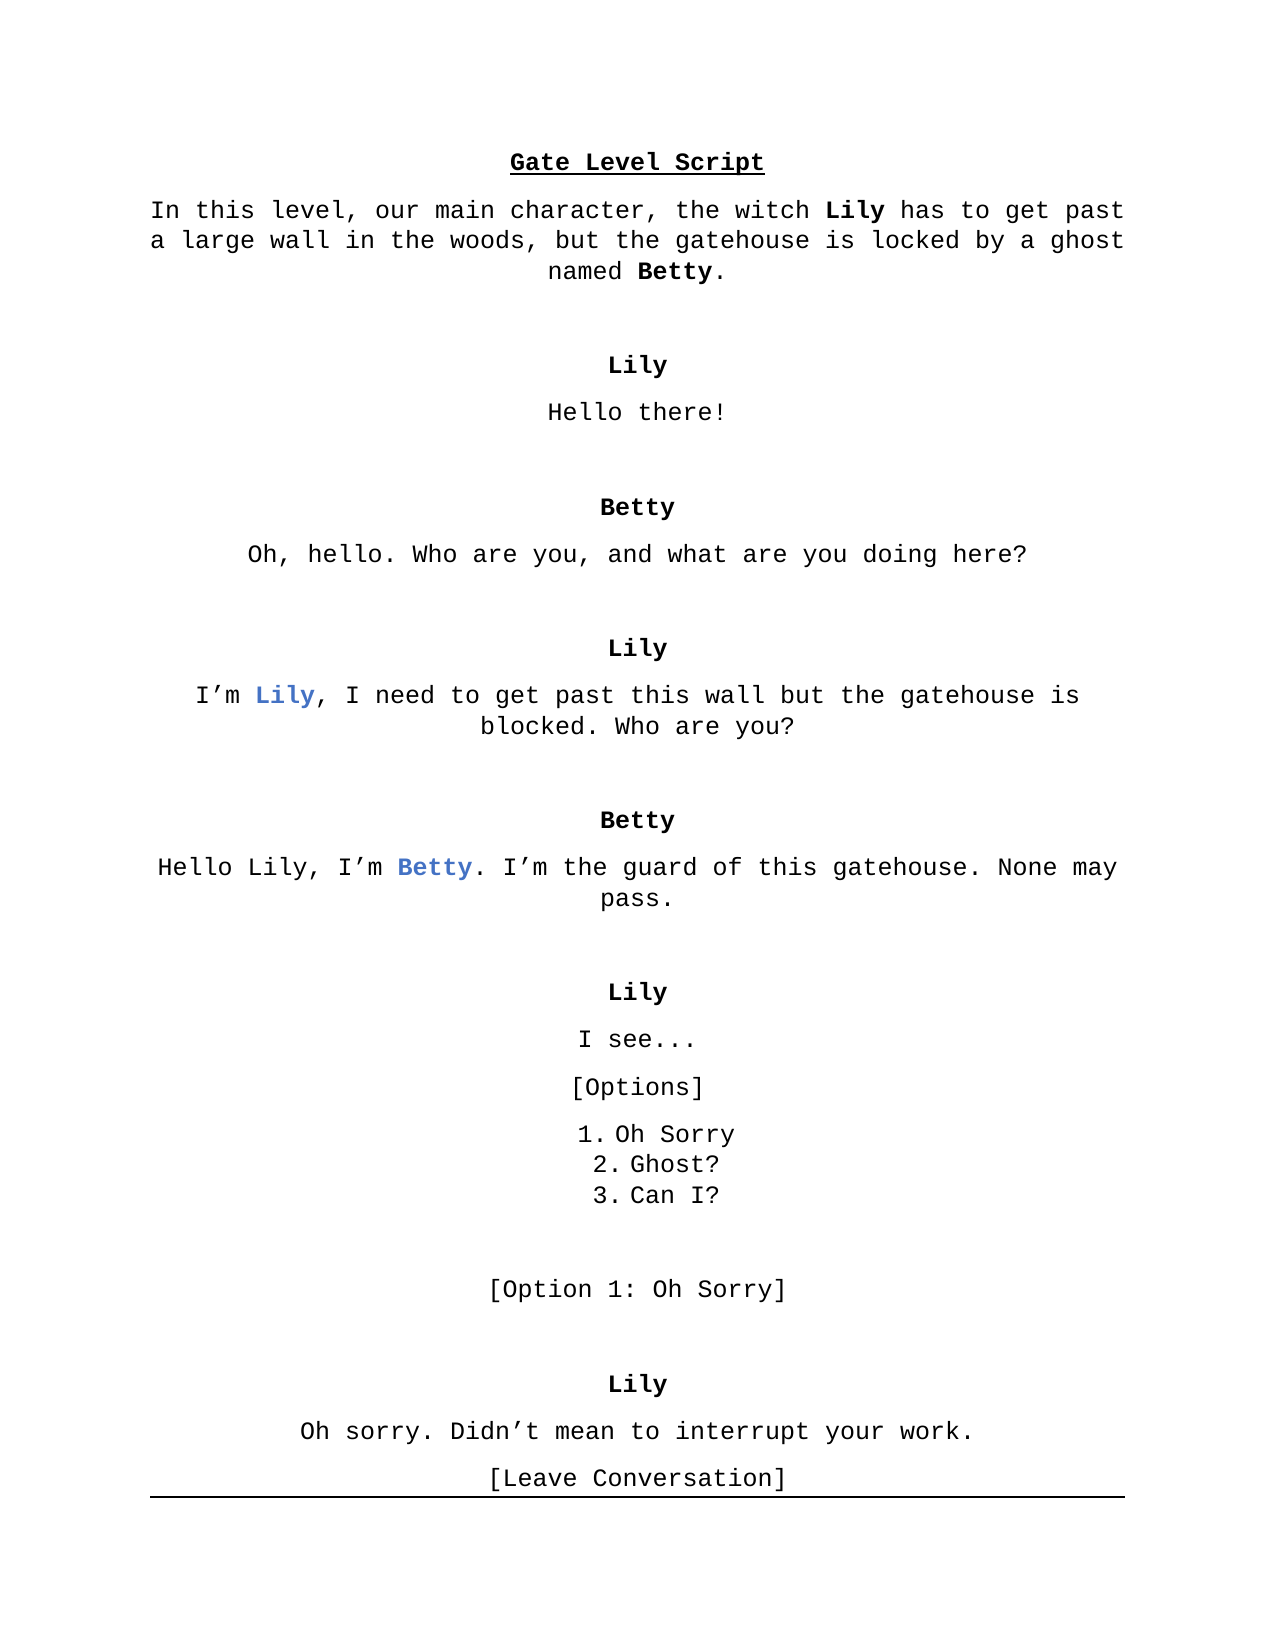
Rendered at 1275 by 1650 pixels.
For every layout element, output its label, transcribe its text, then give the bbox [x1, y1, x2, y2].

text [Leave Conversation] [150, 1466, 1125, 1496]
text Betty [150, 808, 1125, 836]
text Lily [150, 353, 1125, 381]
text Oh, hello. Who are you, and what are you doing here? [150, 541, 1125, 570]
text [Option 1: Oh Sorry] [150, 1277, 1125, 1305]
text Lily [150, 636, 1125, 664]
list Ghost? [187, 1152, 1125, 1180]
text I’m Lily, I need to get past this wall but the gatehouse is blocked. Who are you? [150, 683, 1125, 742]
list Oh Sorry [187, 1121, 1125, 1150]
text [Options] [150, 1074, 1125, 1103]
text Betty [150, 494, 1125, 522]
text Lily [150, 980, 1125, 1008]
list Can I? [187, 1182, 1125, 1211]
text Lily [150, 1371, 1125, 1399]
text Hello Lily, I’m Betty. I’m the guard of this gatehouse. None may pass. [150, 855, 1125, 914]
text I see... [150, 1027, 1125, 1055]
text Oh sorry. Didn’t mean to interrupt your work. [150, 1418, 1125, 1447]
text Hello there! [150, 400, 1125, 428]
text In this level, our main character, the witch Lily has to get past a large wall in the woods, but the gatehouse is locked by a ghost named Betty. [150, 197, 1125, 287]
text Gate Level Script [150, 150, 1125, 178]
